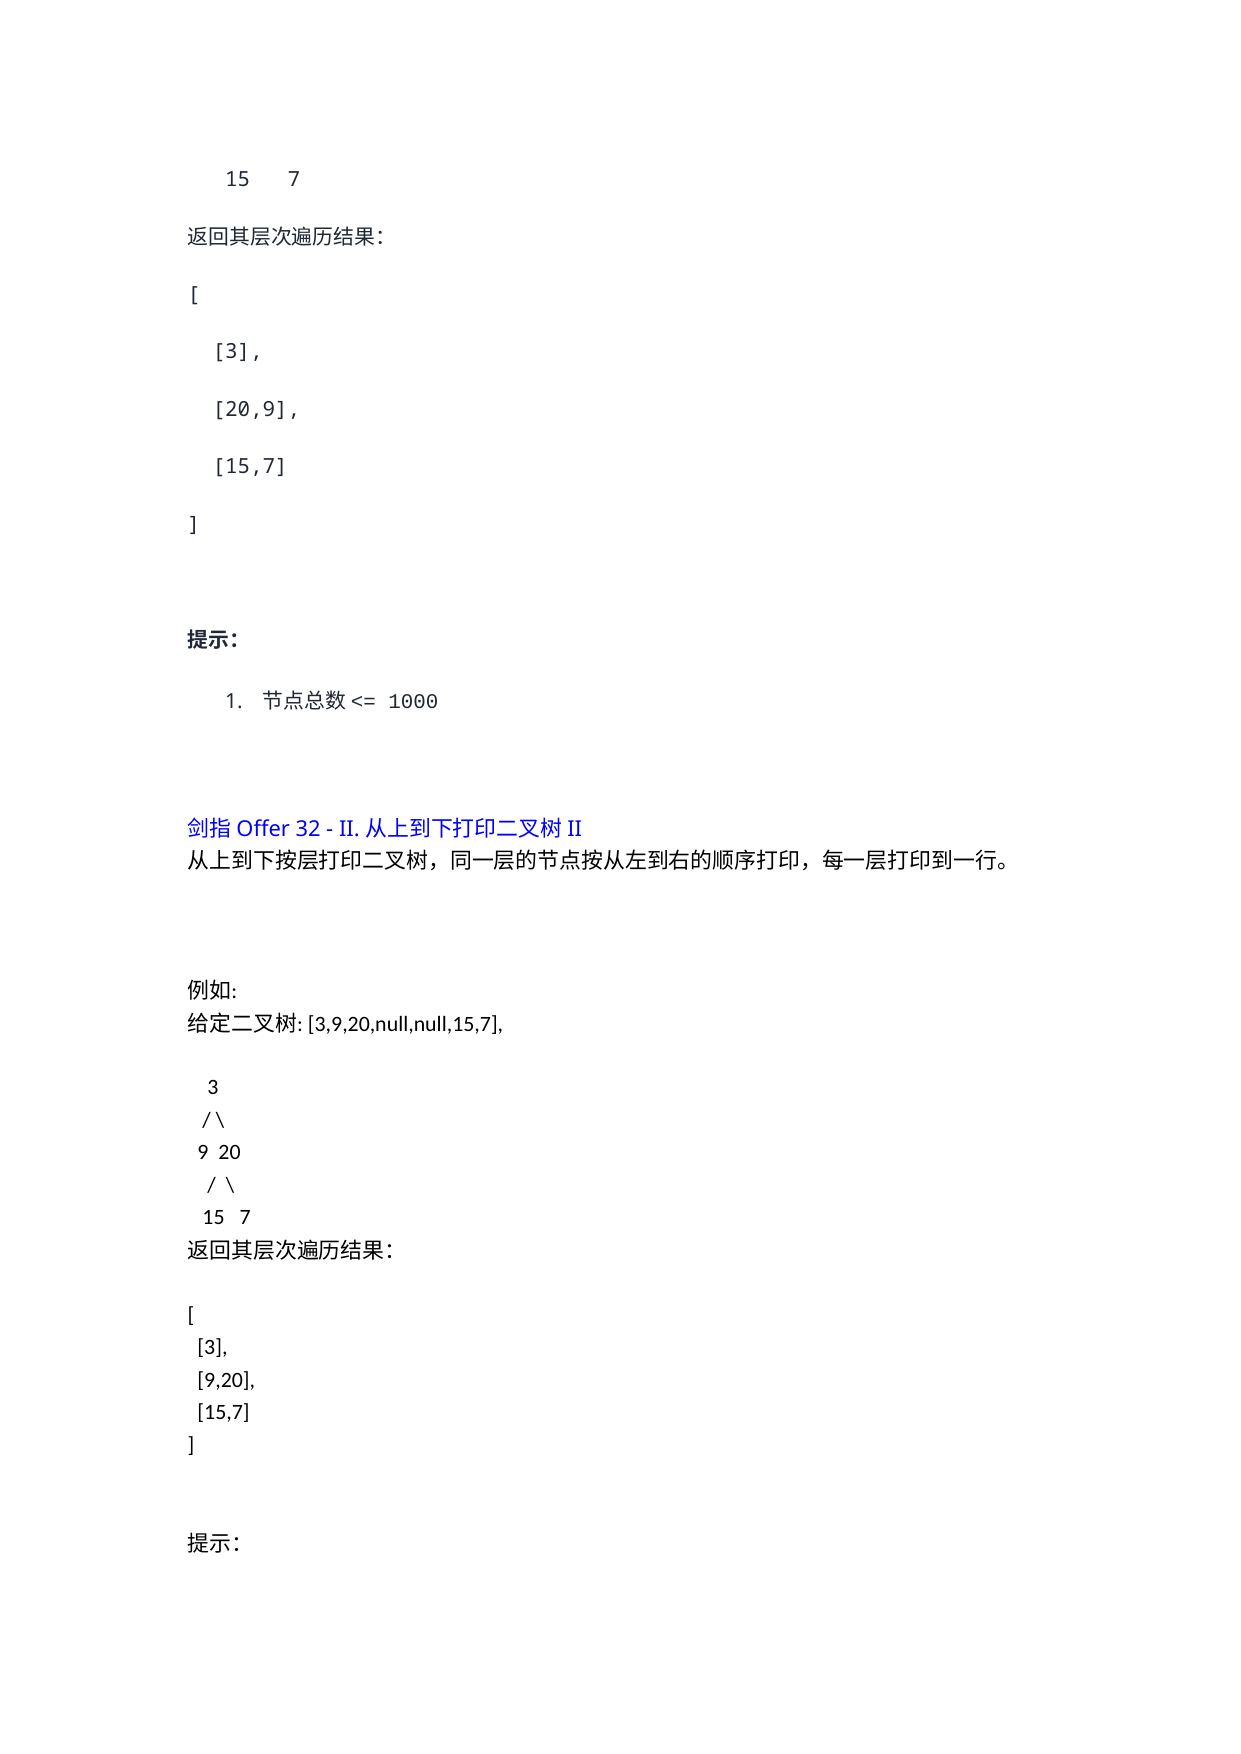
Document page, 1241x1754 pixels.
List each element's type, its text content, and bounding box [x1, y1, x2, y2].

text 3 [187, 1070, 1053, 1103]
text 例如: [187, 973, 1053, 1005]
text 提示： [187, 622, 1053, 654]
list 节点总数 <= 1000 [225, 684, 1053, 716]
text 从上到下按层打印二叉树，同一层的节点按从左到右的顺序打印，每一层打印到一行。 [187, 843, 1053, 875]
text 返回其层次遍历结果： [187, 1233, 1053, 1265]
text 返回其层次遍历结果： [187, 219, 1053, 252]
text [20,9], [187, 392, 1053, 424]
subtitle 剑指 Offer 32 - II. 从上到下打印二叉树 II [187, 810, 1053, 843]
text [9,20], [187, 1363, 1053, 1395]
text [3], [187, 334, 1053, 367]
text 15 7 [187, 162, 1053, 194]
text 给定二叉树: [3,9,20,null,null,15,7], [187, 1005, 1053, 1038]
text ] [187, 1428, 1053, 1460]
text [ [187, 1298, 1053, 1330]
text [15,7] [187, 1395, 1053, 1428]
text 9 20 [187, 1135, 1053, 1168]
text [15,7] [187, 449, 1053, 482]
text [3], [187, 1330, 1053, 1363]
text ] [187, 507, 1053, 539]
text 15 7 [187, 1200, 1053, 1233]
text / \ [187, 1103, 1053, 1135]
text / \ [187, 1168, 1053, 1200]
text 提示： [187, 1525, 1053, 1558]
text [ [187, 277, 1053, 309]
